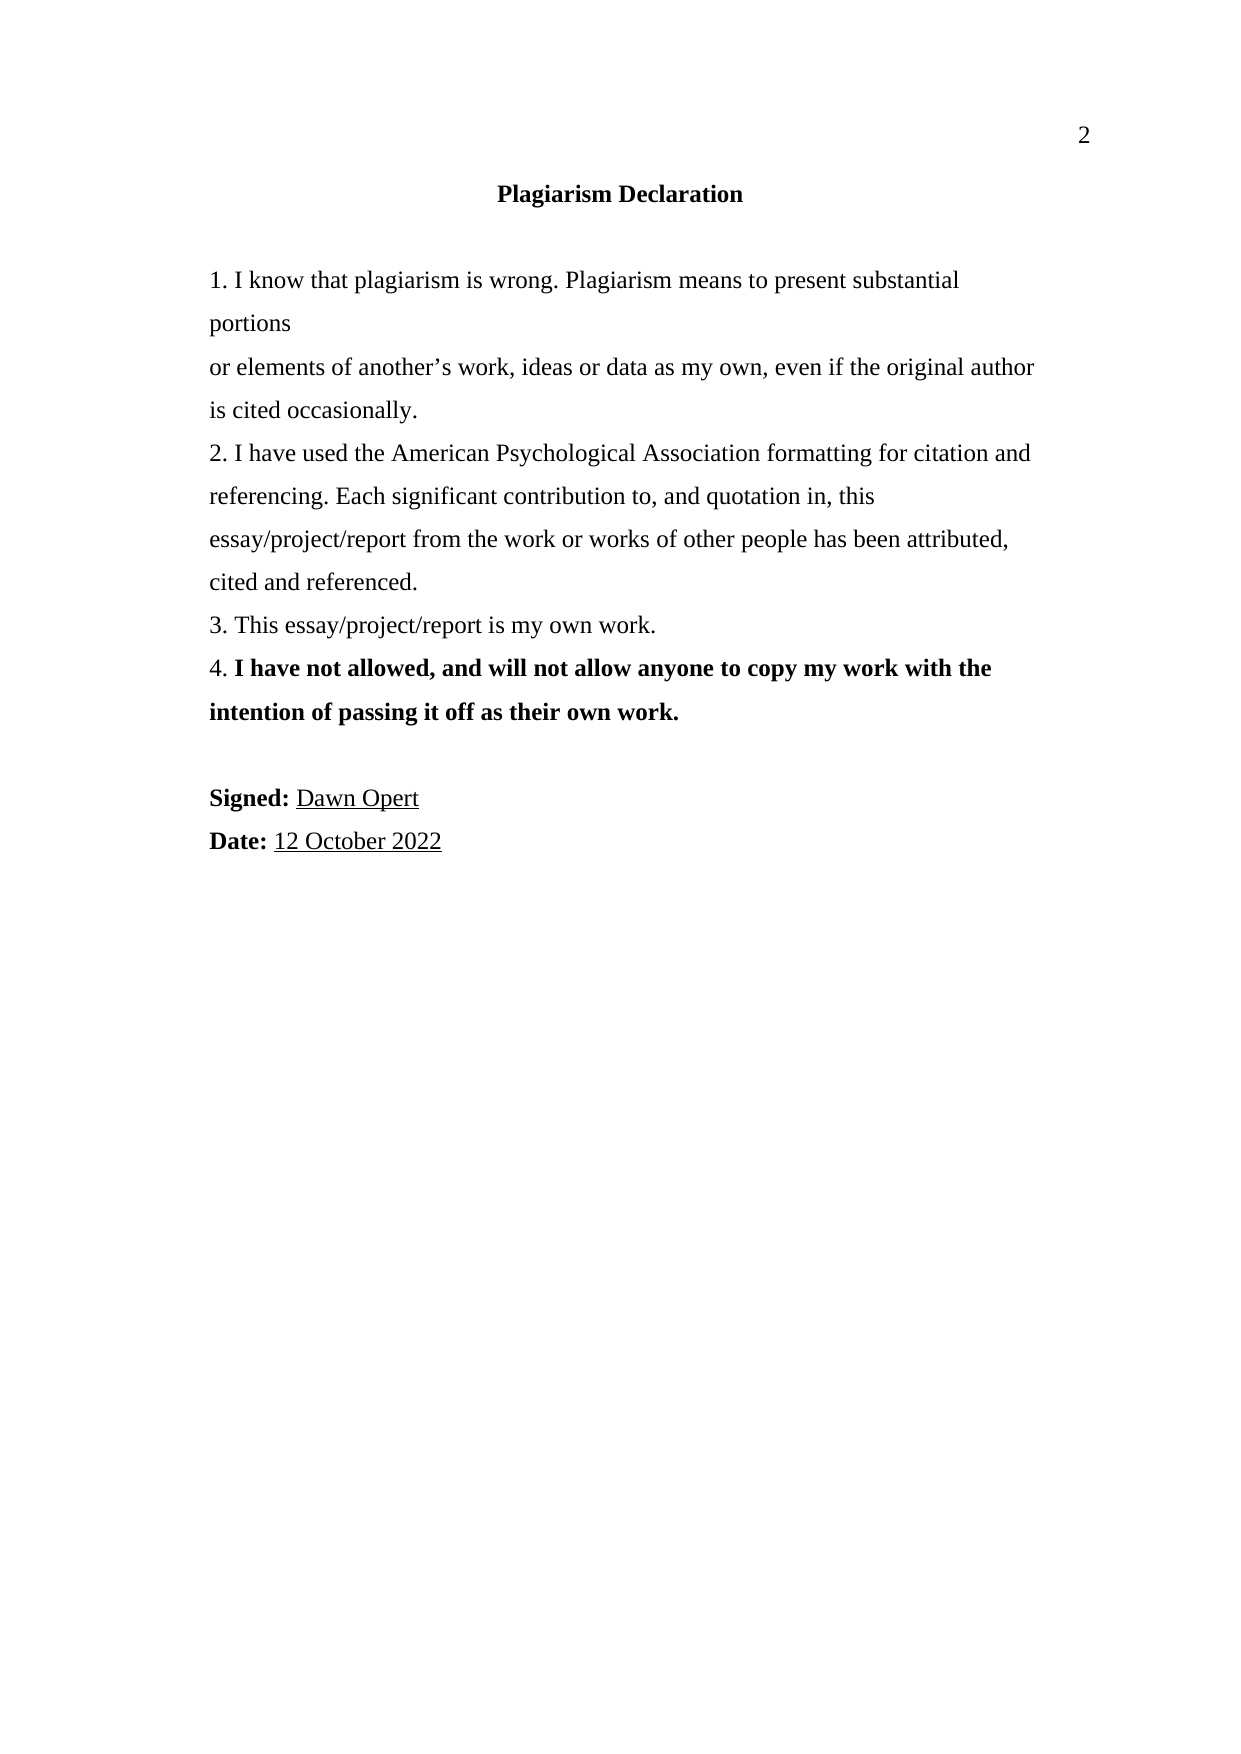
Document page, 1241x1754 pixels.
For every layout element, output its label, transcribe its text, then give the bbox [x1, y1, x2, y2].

text 2. I have used the American Psychological Association formatting for citation and [209, 438, 1037, 467]
text essay/project/report from the work or works of other people has been attributed, [209, 524, 1037, 553]
text Plagiarism Declaration [150, 179, 1090, 208]
text or elements of another’s work, ideas or data as my own, even if the original author [209, 352, 1037, 380]
text 3. This essay/project/report is my own work. [209, 610, 1037, 639]
text 1. I know that plagiarism is wrong. Plagiarism means to present substantial portions [209, 265, 1037, 337]
text intention of passing it off as their own work. [209, 697, 1037, 725]
text cited and referenced. [209, 567, 1037, 596]
text Signed: Dawn Opert [209, 783, 1037, 812]
text is cited occasionally. [209, 395, 1037, 423]
text Date: 12 October 2022 [209, 826, 1037, 855]
text referencing. Each significant contribution to, and quotation in, this [209, 481, 1037, 510]
text 4. I have not allowed, and will not allow anyone to copy my work with the [209, 653, 1037, 682]
